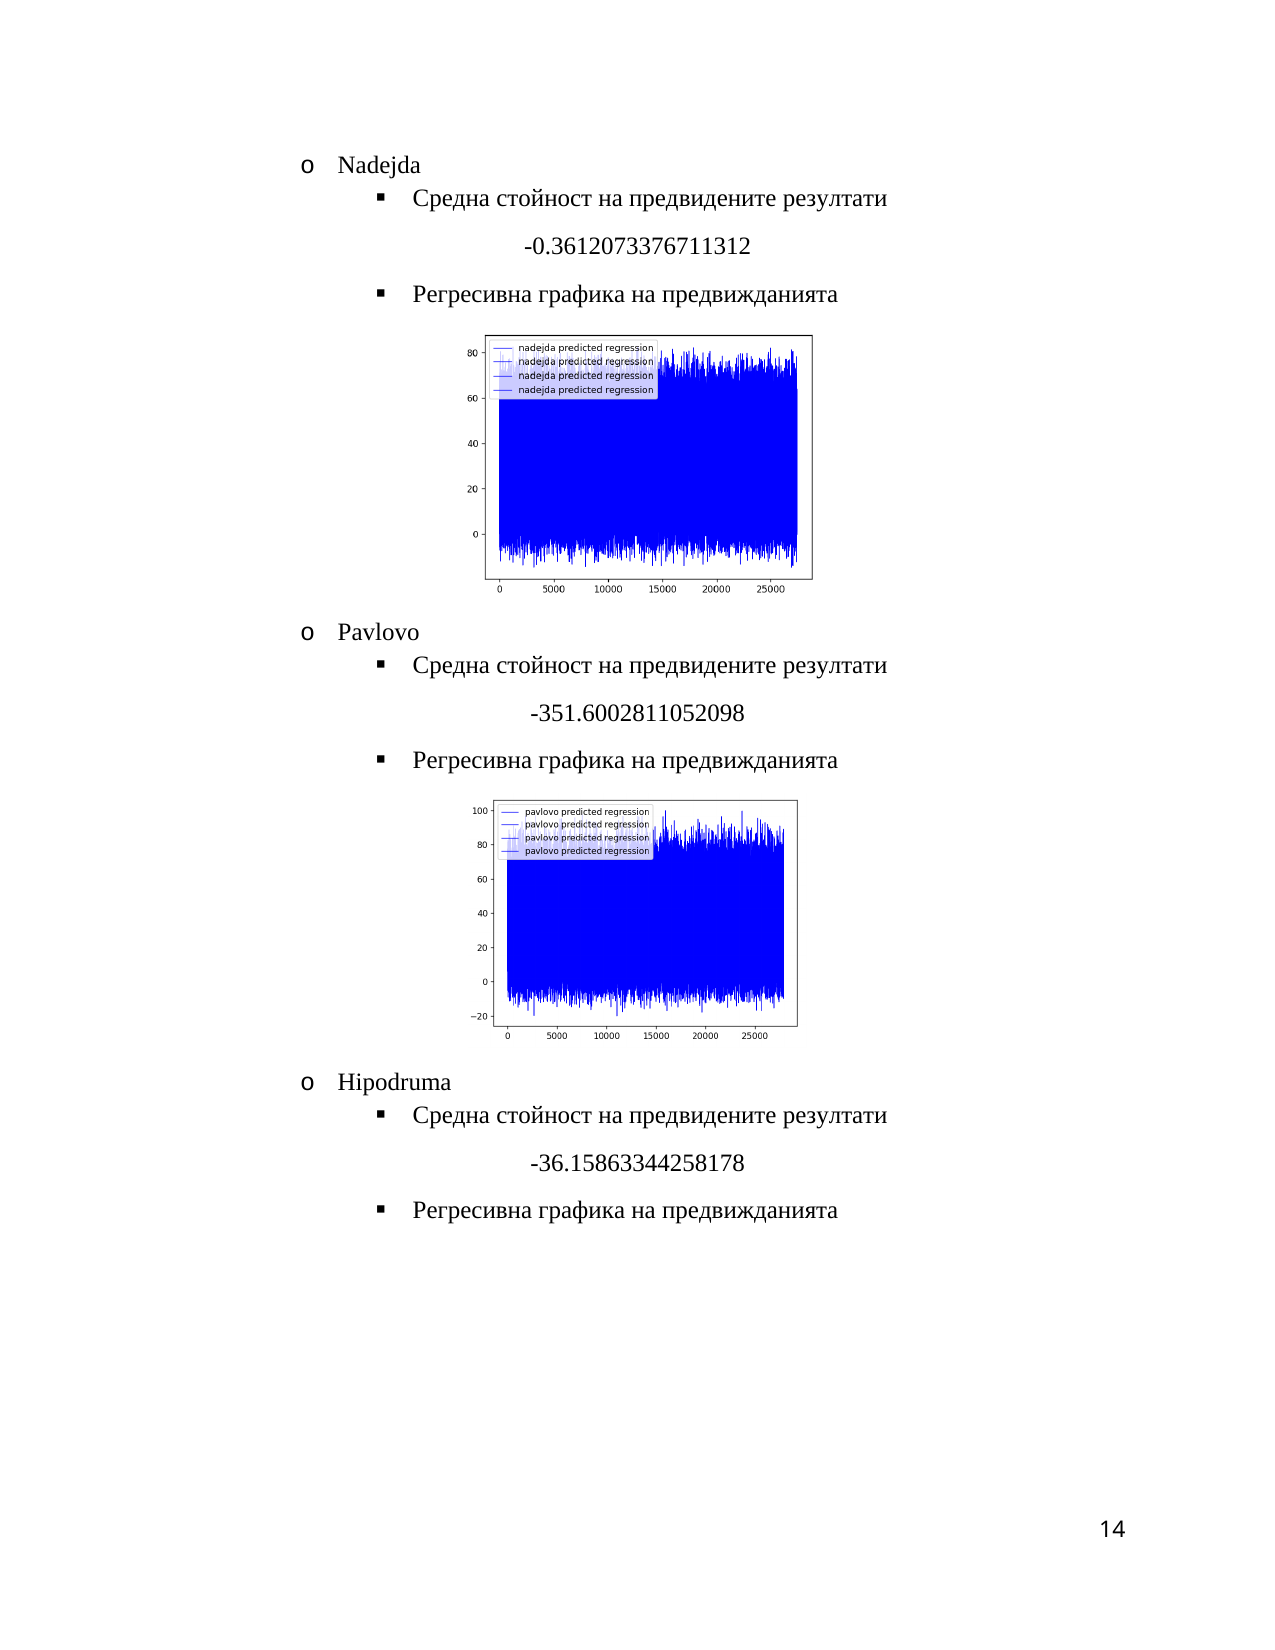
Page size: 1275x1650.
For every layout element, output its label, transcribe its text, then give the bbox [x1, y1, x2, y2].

list Регресивна графика на предвижданията [375, 1196, 1125, 1224]
list Hipodruma [300, 1067, 1125, 1098]
text -351.6002811052098 [150, 698, 1125, 726]
list Средна стойност на предвидените резултати [375, 1100, 1125, 1129]
picture [468, 793, 807, 1048]
list Средна стойност на предвидените резултати [375, 650, 1125, 679]
list Pavlovo [300, 617, 1125, 648]
text -0.3612073376711312 [150, 231, 1125, 260]
picture [454, 326, 821, 598]
text -36.15863344258178 [150, 1148, 1125, 1177]
list Регресивна графика на предвижданията [375, 745, 1125, 774]
list Средна стойност на предвидените резултати [375, 183, 1125, 212]
list Регресивна графика на предвижданията [375, 279, 1125, 307]
list Nadejda [300, 150, 1125, 181]
